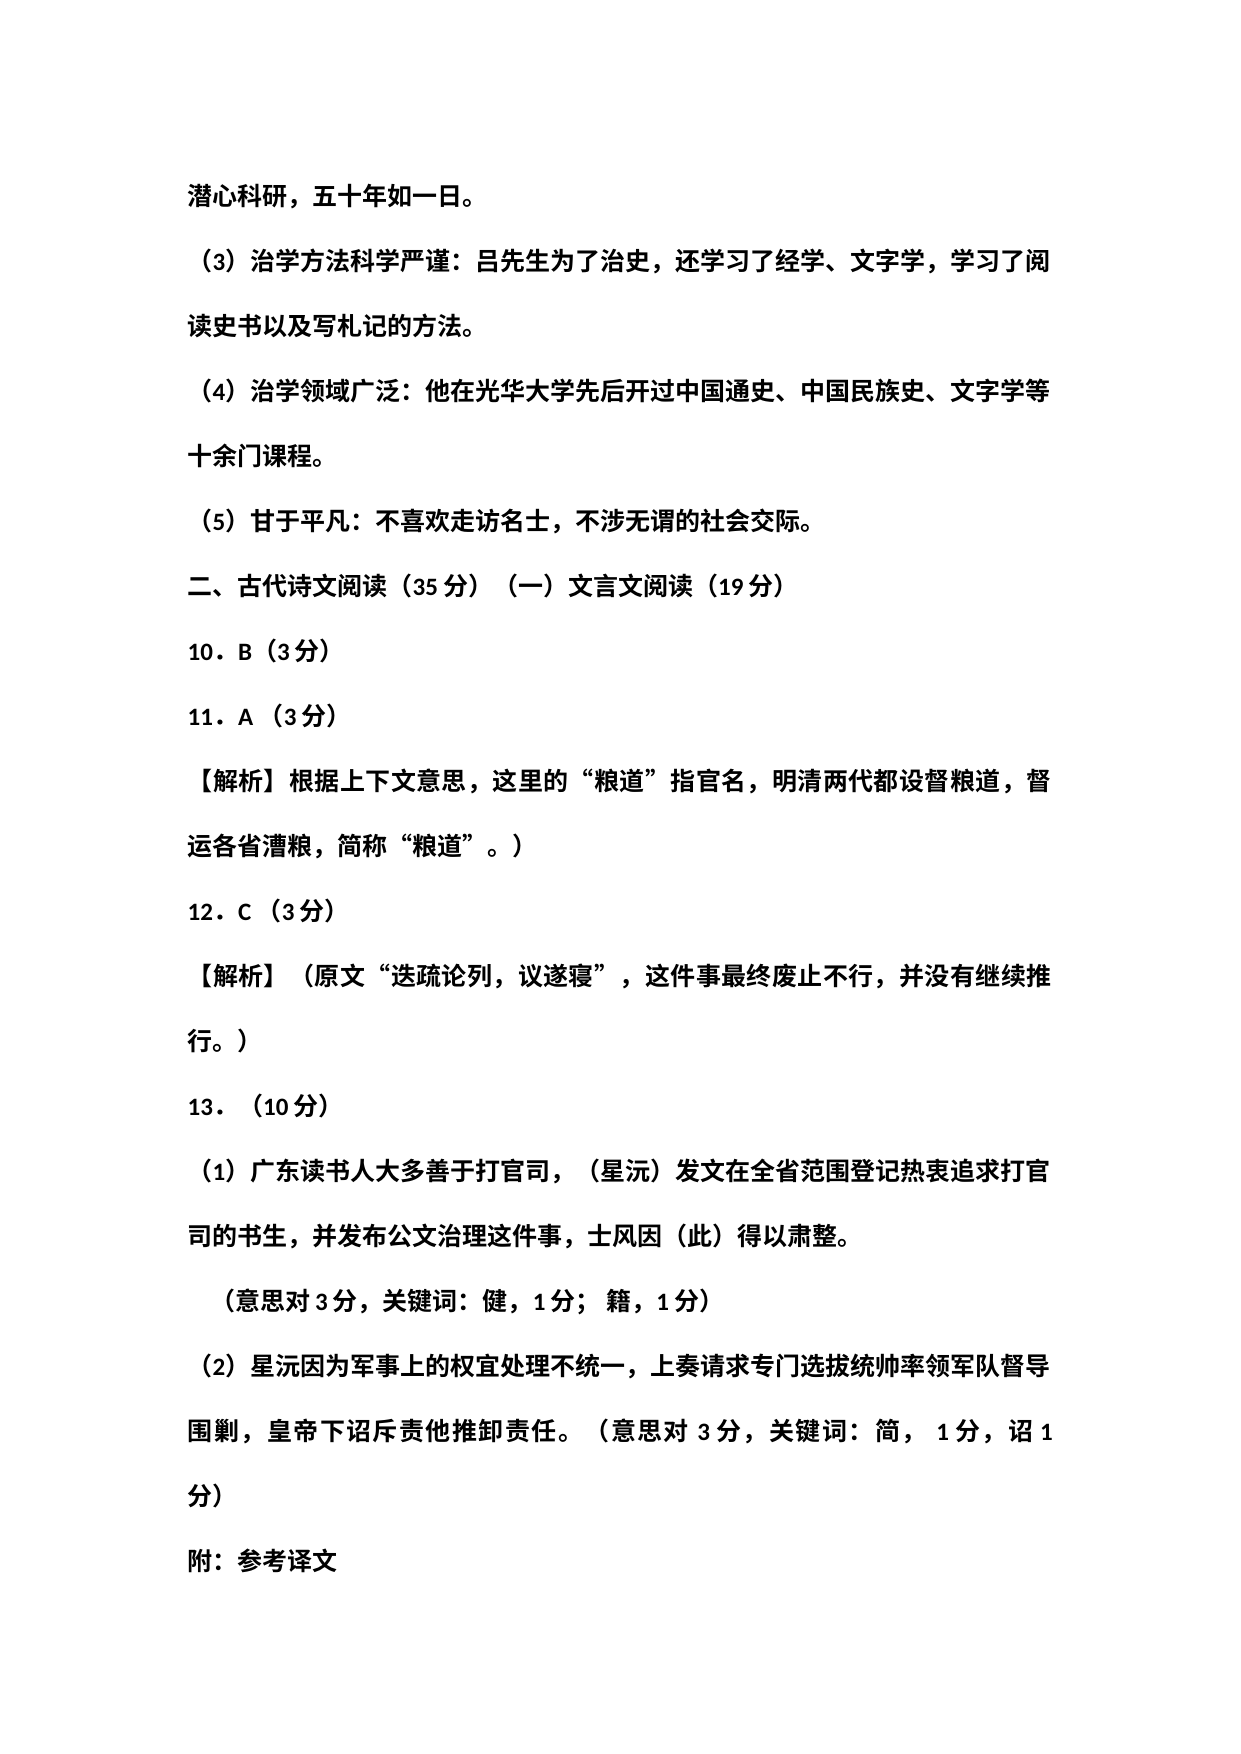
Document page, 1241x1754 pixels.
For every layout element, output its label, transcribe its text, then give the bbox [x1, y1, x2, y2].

text （意思对3分，关键词：健，1分； 籍，1分） [187, 1267, 1053, 1332]
text （3）治学方法科学严谨：吕先生为了治史，还学习了经学、文字学，学习了阅读史书以及写札记的方法。 [187, 227, 1053, 357]
text （4）治学领域广泛：他在光华大学先后开过中国通史、中国民族史、文字学等十余门课程。 [187, 357, 1053, 487]
text 12．C （3分） [187, 877, 1053, 942]
text 【解析】根据上下文意思，这里的“粮道”指官名，明清两代都设督粮道，督运各省漕粮，简称“粮道”。） [187, 747, 1053, 877]
text （5）甘于平凡：不喜欢走访名士，不涉无谓的社会交际。 [187, 487, 1053, 552]
text 附：参考译文 [187, 1527, 1053, 1592]
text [187, 162, 1053, 227]
text 11．A （3分） [187, 682, 1053, 747]
text 二、古代诗文阅读（35分）（一）文言文阅读（19分） [187, 552, 1053, 617]
text 10．B（3分） [187, 617, 1053, 682]
text （2）星沅因为军事上的权宜处理不统一，上奏请求专门选拔统帅率领军队督导围剿，皇帝下诏斥责他推卸责任。（意思对3分，关键词：简， 1分，诏1分） [187, 1332, 1053, 1527]
text 【解析】（原文“迭疏论列，议遂寝”，这件事最终废止不行，并没有继续推行。） [187, 942, 1053, 1072]
text （1）广东读书人大多善于打官司，（星沅）发文在全省范围登记热衷追求打官司的书生，并发布公文治理这件事，士风因（此）得以肃整。 [187, 1137, 1053, 1267]
text 13．（10分） [187, 1072, 1053, 1137]
